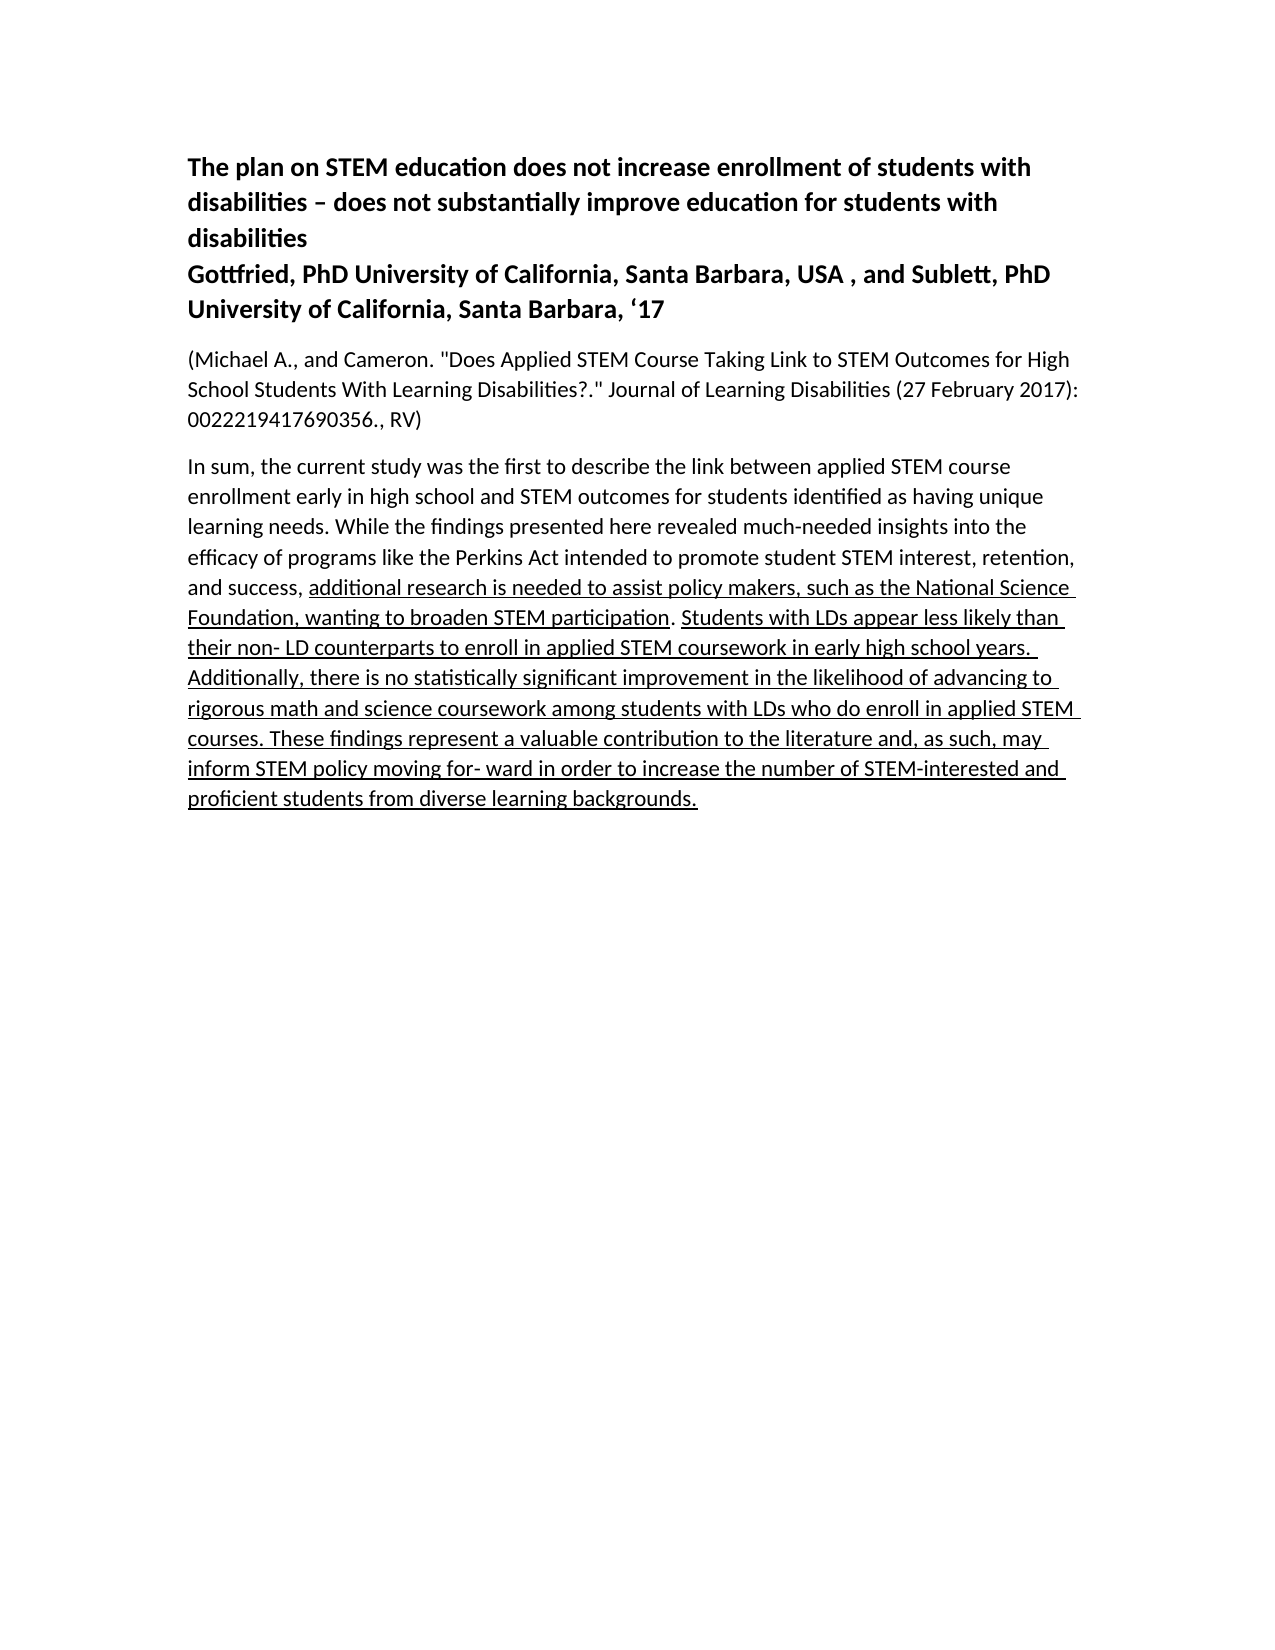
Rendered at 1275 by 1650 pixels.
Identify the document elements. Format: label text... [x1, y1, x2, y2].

text (Michael A., and Cameron. "Does Applied STEM Course Taking Link to STEM Outcomes for High School Students With Learning Disabilities?." Journal of Learning Disabilities (27 February 2017): 0022219417690356., RV) [187, 345, 1087, 433]
subtitle The plan on STEM education does not increase enrollment of students with disabilities – does not substantially improve education for students with disabilities [187, 150, 1087, 254]
text In sum, the current study was the first to describe the link between applied STEM course enrollment early in high school and STEM outcomes for students identified as having unique learning needs. While the findings presented here revealed much-needed insights into the efficacy of programs like the Perkins Act intended to promote student STEM interest, retention, and success, additional research is needed to assist policy makers, such as the National Science Foundation, wanting to broaden STEM participation. Students with LDs appear less likely than their non- LD counterparts to enroll in applied STEM coursework in early high school years. Additionally, there is no statistically significant improvement in the likelihood of advancing to rigorous math and science coursework among students with LDs who do enroll in applied STEM courses. These findings represent a valuable contribution to the literature and, as such, may inform STEM policy moving for- ward in order to increase the number of STEM-interested and proficient students from diverse learning backgrounds. [187, 452, 1087, 812]
text Gottfried, PhD University of California, Santa Barbara, USA , and Sublett, PhD University of California, Santa Barbara, ‘17 [187, 257, 1087, 326]
